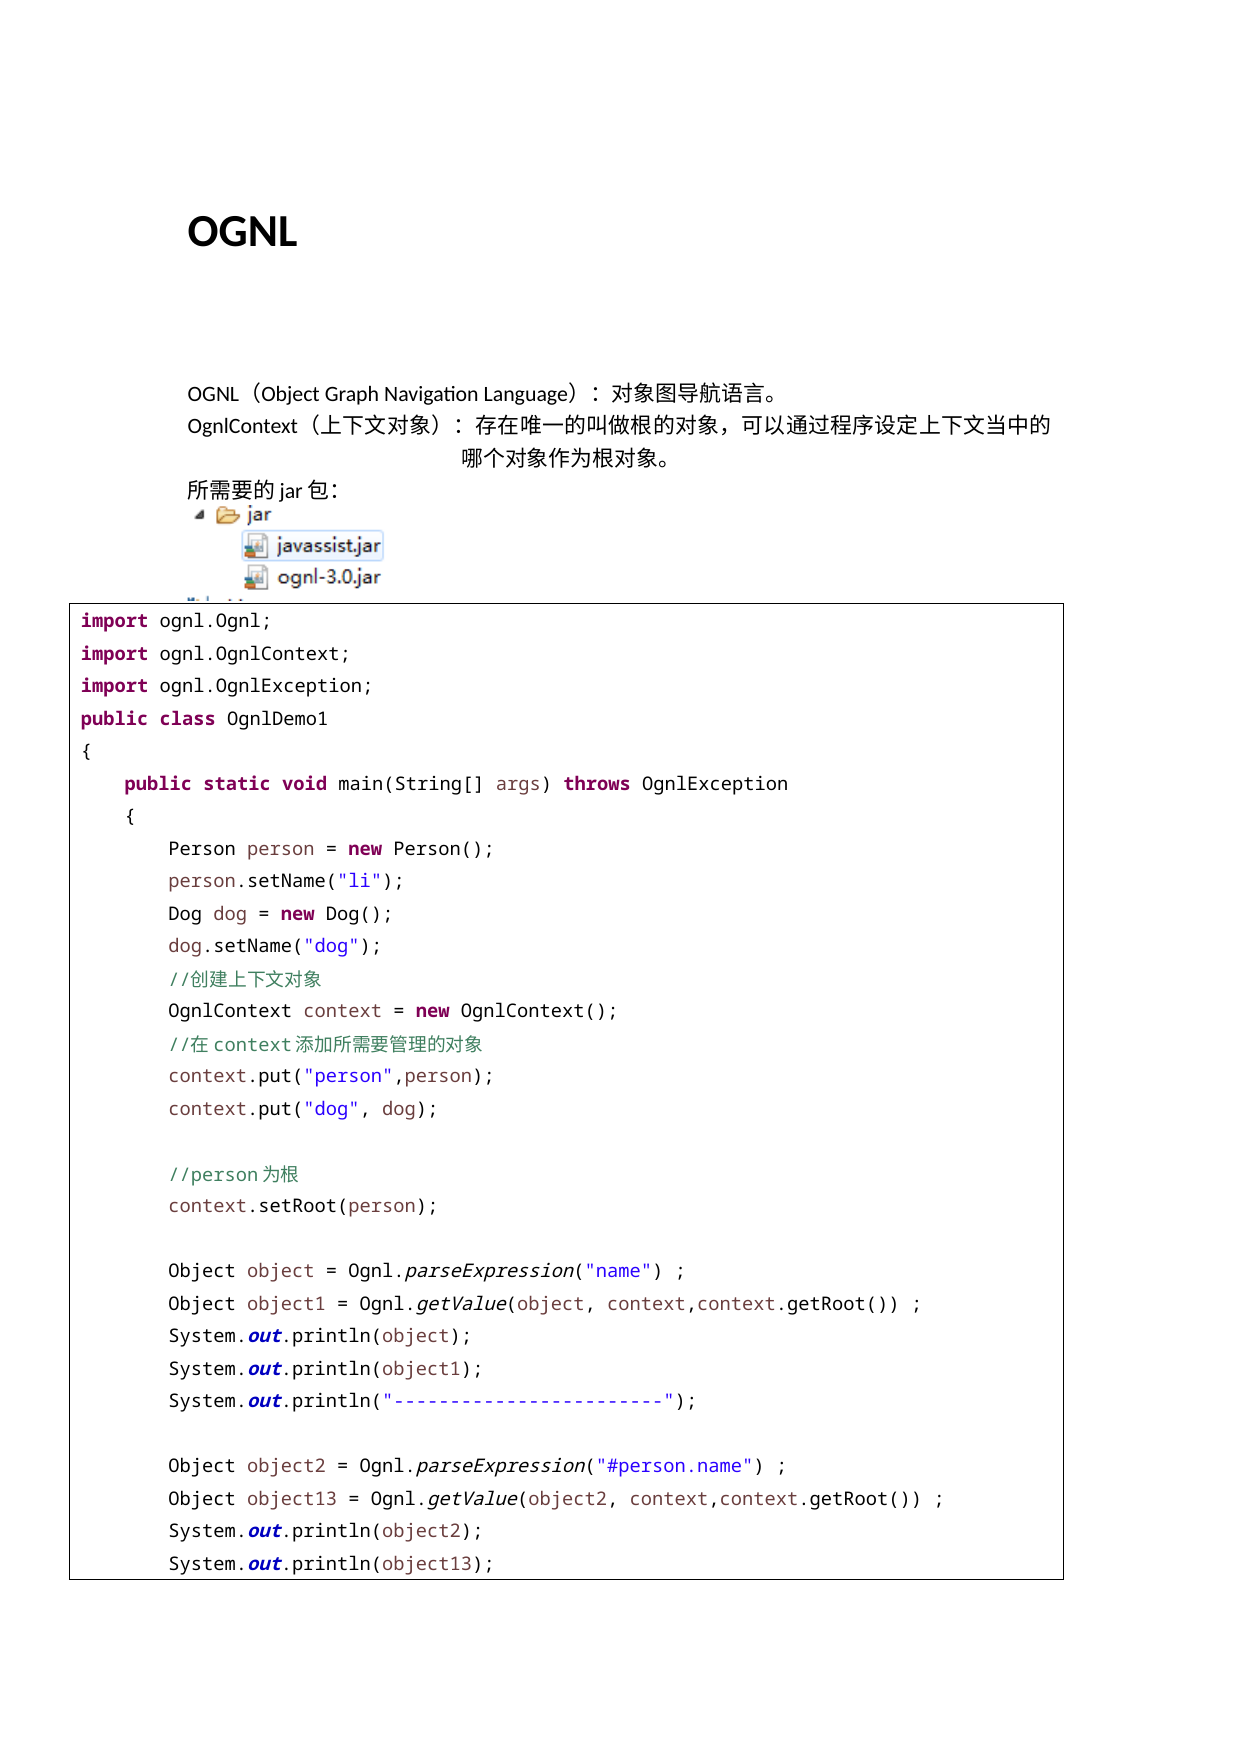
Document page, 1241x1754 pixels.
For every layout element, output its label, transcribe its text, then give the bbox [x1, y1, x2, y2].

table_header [70, 604, 1063, 1579]
text OgnlContext（上下文对象）：存在唯一的叫做根的对象，可以通过程序设定上下文当中的哪个对象作为根对象。 [187, 408, 1053, 473]
picture [187, 505, 697, 601]
text 所需要的jar包： [187, 473, 1053, 506]
text OGNL（Object Graph Navigation Language）：对象图导航语言。 [187, 376, 1053, 408]
subtitle OGNL [187, 197, 1053, 262]
